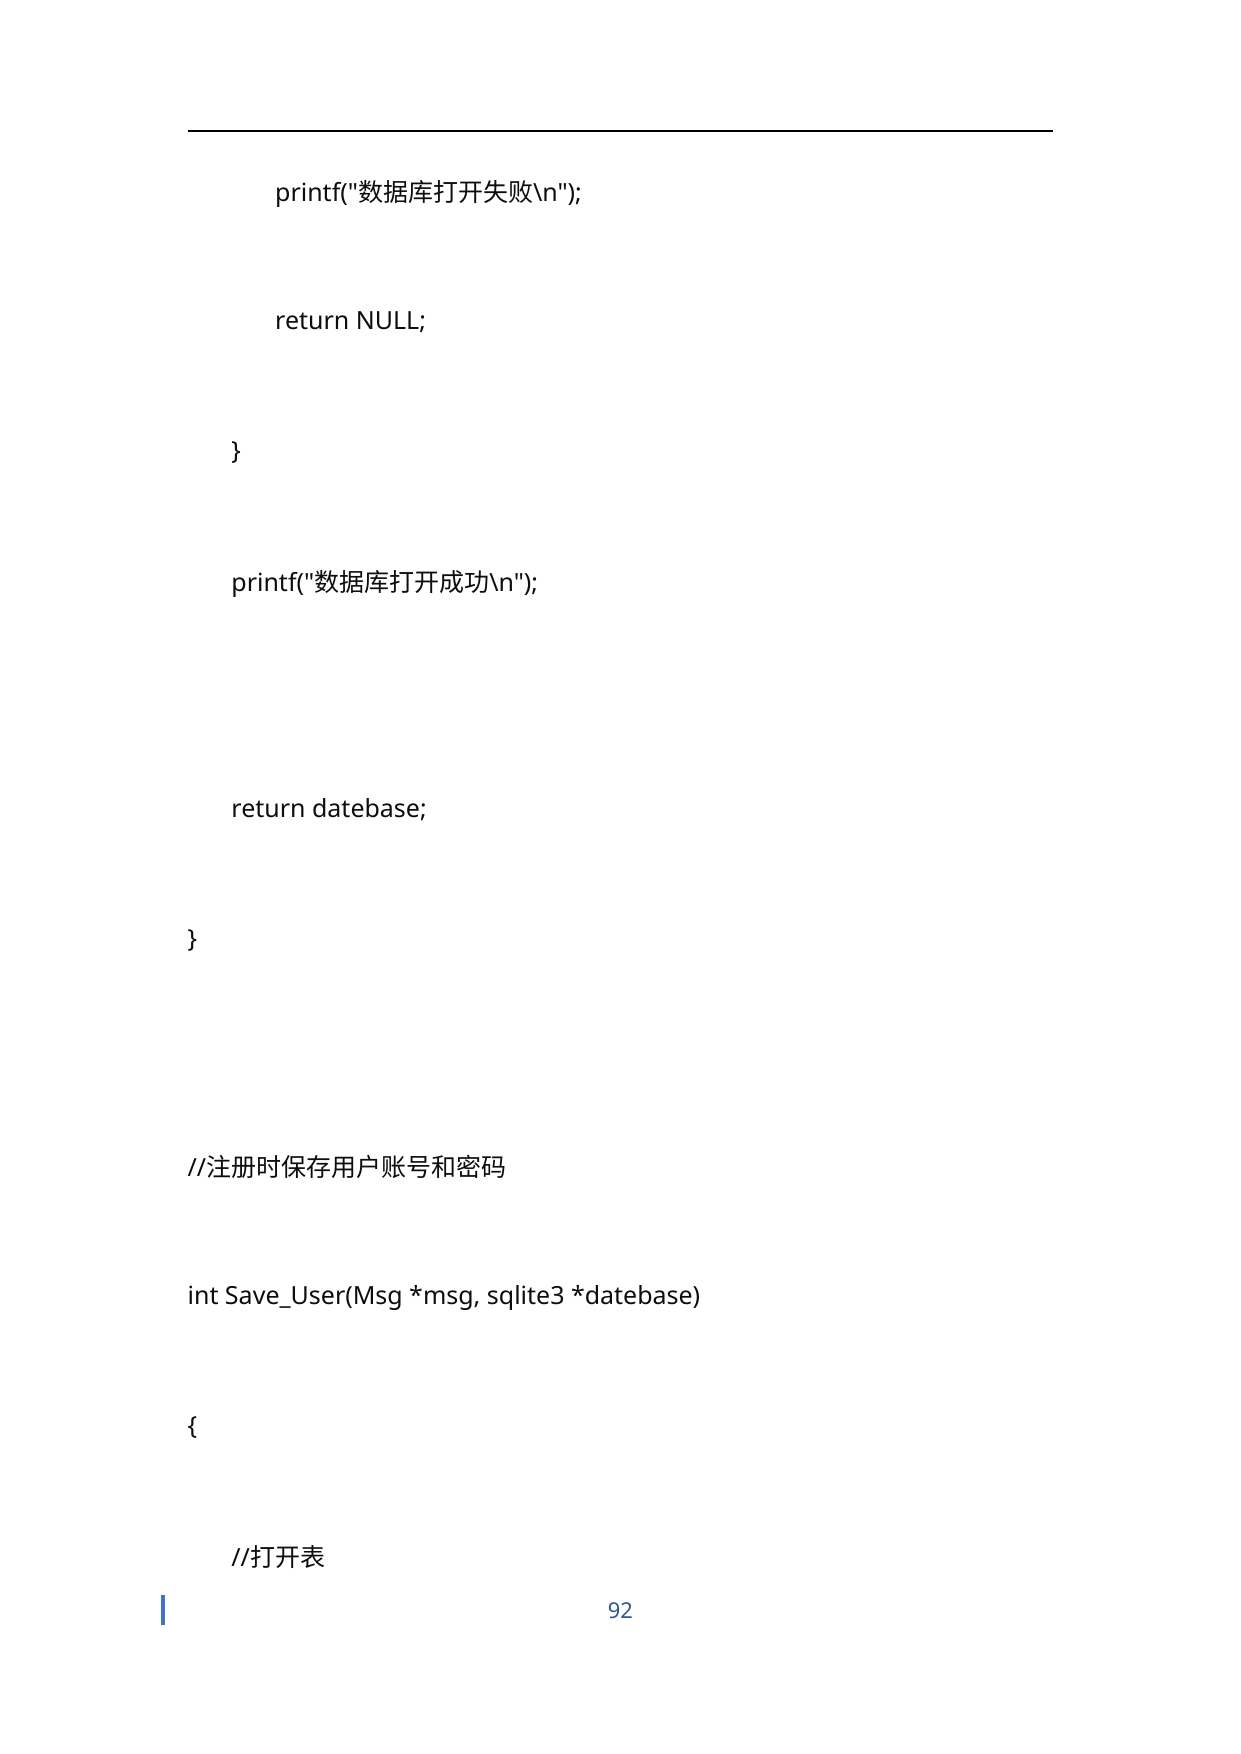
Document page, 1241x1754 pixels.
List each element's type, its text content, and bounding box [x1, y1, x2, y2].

text //打开表 [187, 1523, 1053, 1588]
text return datebase; [187, 775, 1053, 840]
text printf("数据库打开成功\n"); [187, 548, 1053, 613]
text } [187, 418, 1053, 483]
text printf("数据库打开失败\n"); [187, 158, 1053, 223]
text { [187, 1393, 1053, 1458]
text int Save_User(Msg *msg, sqlite3 *datebase) [187, 1263, 1053, 1328]
text } [187, 905, 1053, 970]
text return NULL; [187, 288, 1053, 353]
text //注册时保存用户账号和密码 [187, 1133, 1053, 1198]
